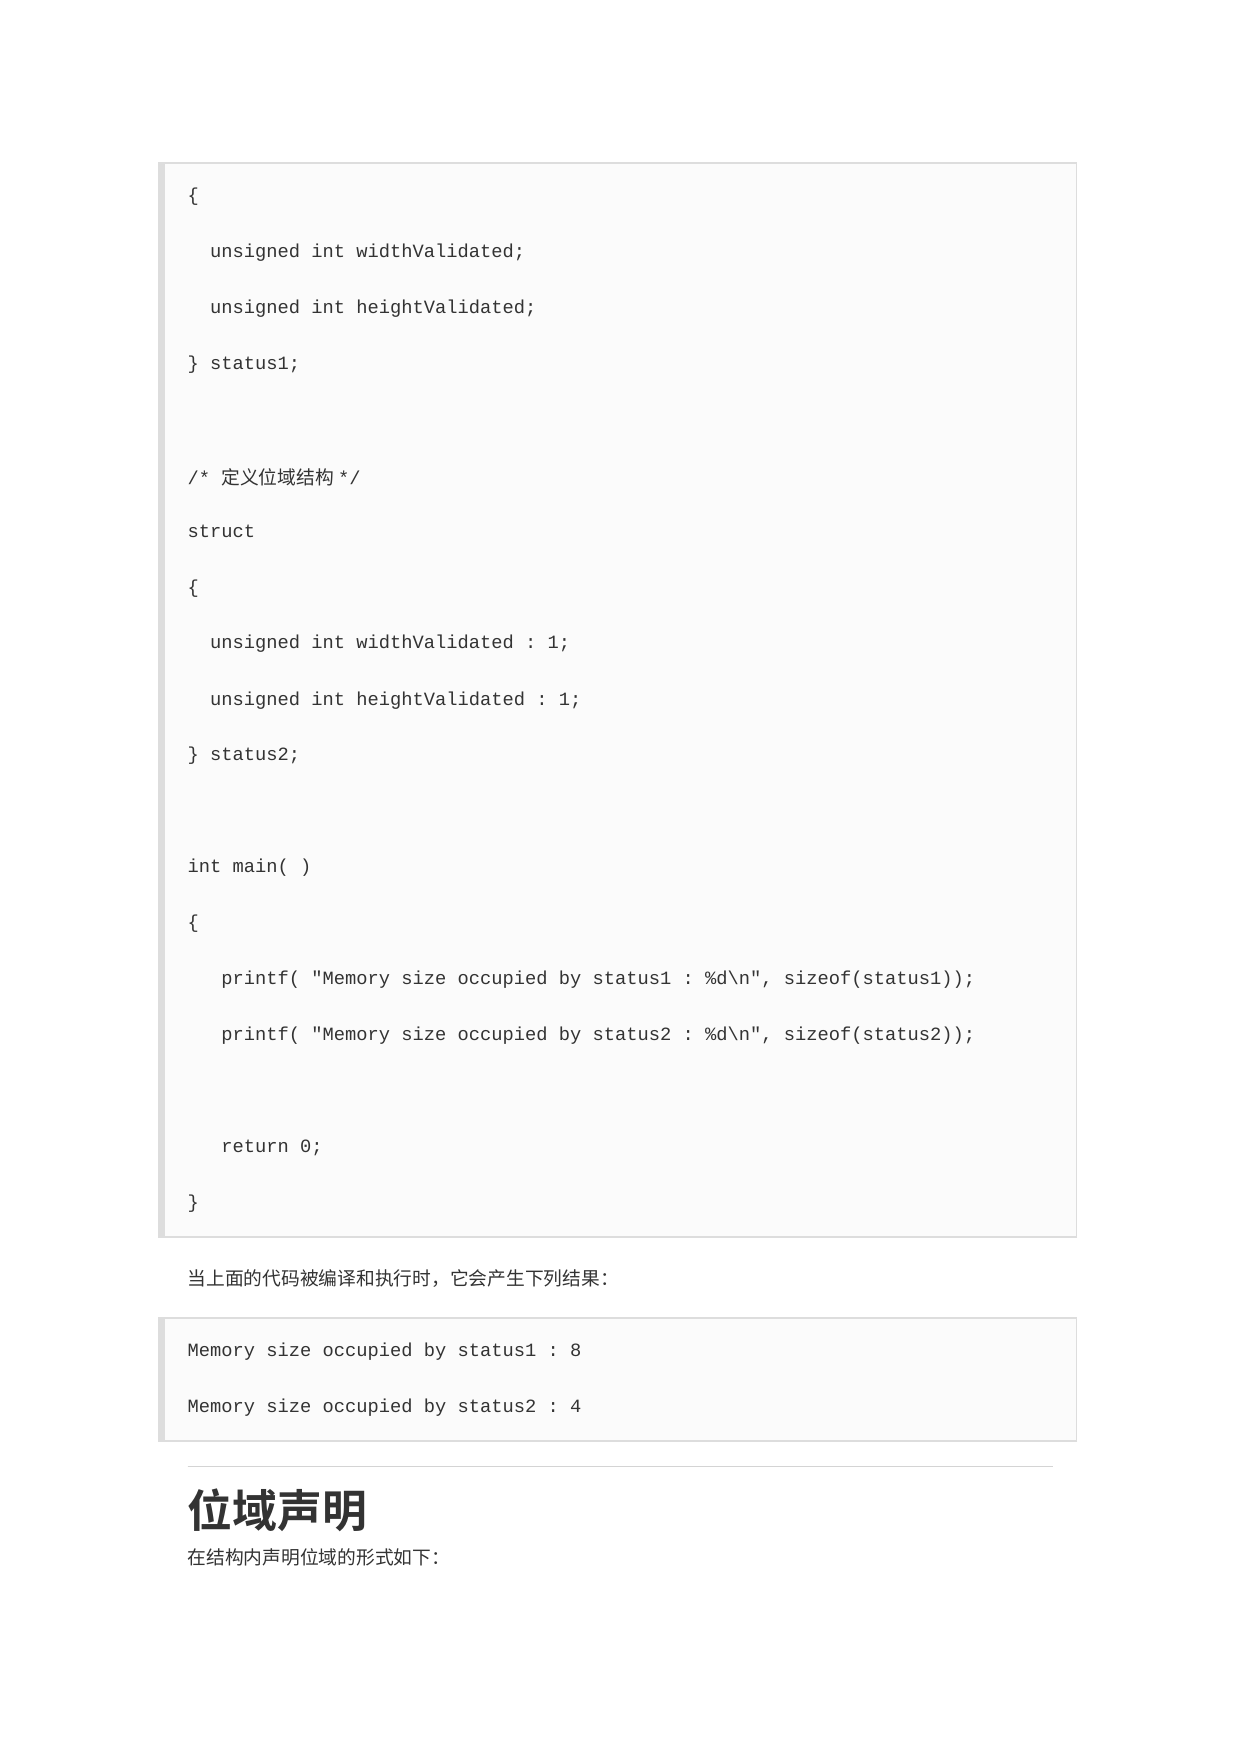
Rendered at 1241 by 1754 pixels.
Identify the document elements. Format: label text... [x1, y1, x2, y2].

text { [165, 164, 1076, 213]
text /* 定义位域结构 */ [165, 442, 1076, 492]
text unsigned int heightValidated; [165, 274, 1076, 324]
text 在结构内声明位域的形式如下： [187, 1540, 1053, 1573]
text unsigned int widthValidated; [165, 218, 1076, 269]
text return 0; [165, 1113, 1076, 1164]
text } status1; [165, 330, 1076, 381]
text struct [165, 498, 1076, 548]
text printf( "Memory size occupied by status2 : %d\n", sizeof(status2)); [165, 1001, 1076, 1052]
text unsigned int heightValidated : 1; [165, 665, 1076, 716]
text unsigned int widthValidated : 1; [165, 609, 1076, 660]
text } status2; [165, 721, 1076, 772]
text { [165, 889, 1076, 940]
text } [165, 1169, 1076, 1236]
text int main( ) [165, 833, 1076, 884]
text Memory size occupied by status2 : 4 [165, 1373, 1076, 1440]
text 位域声明 [187, 1467, 1053, 1540]
text 当上面的代码被编译和执行时，它会产生下列结果： [187, 1261, 1053, 1294]
text { [165, 553, 1076, 604]
text Memory size occupied by status1 : 8 [165, 1319, 1076, 1368]
text printf( "Memory size occupied by status1 : %d\n", sizeof(status1)); [165, 945, 1076, 996]
